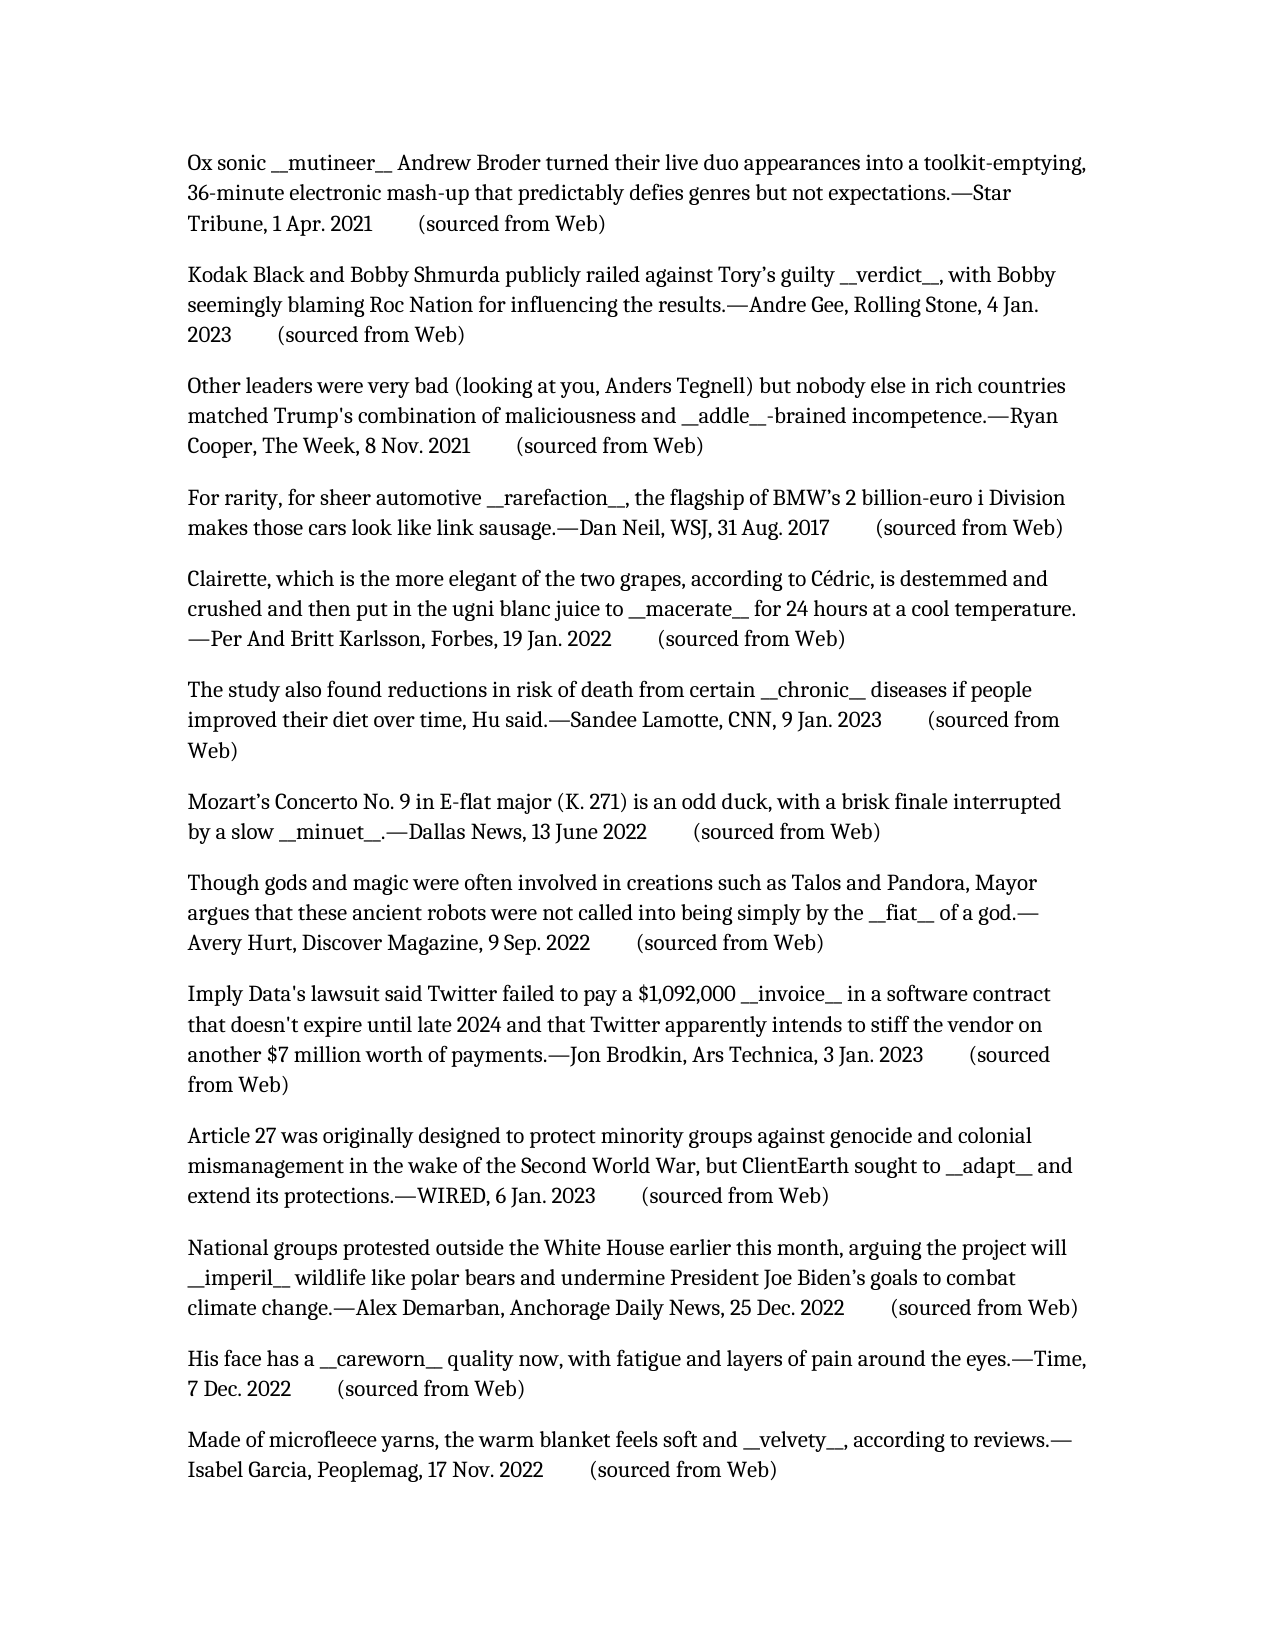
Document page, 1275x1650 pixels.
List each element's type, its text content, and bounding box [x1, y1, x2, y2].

text Imply Data's lawsuit said Twitter failed to pay a $1,092,000 __invoice__ in a software contract that doesn't expire until late 2024 and that Twitter apparently intends to stiff the vendor on another $7 million worth of payments.—Jon Brodkin, Ars Technica, 3 Jan. 2023 (sourced from Web) [187, 981, 1087, 1098]
text His face has a __careworn__ quality now, with fatigue and layers of pain around the eyes.—Time, 7 Dec. 2022 (sourced from Web) [187, 1346, 1087, 1402]
text Ox sonic __mutineer__ Andrew Broder turned their live duo appearances into a toolkit-emptying, 36-minute electronic mash-up that predictably defies genres but not expectations.—Star Tribune, 1 Apr. 2021 (sourced from Web) [187, 150, 1087, 237]
text Article 27 was originally designed to protect minority groups against genocide and colonial mismanagement in the wake of the Second World War, but ClientEarth sought to __adapt__ and extend its protections.—WIRED, 6 Jan. 2023 (sourced from Web) [187, 1123, 1087, 1210]
text For rarity, for sheer automotive __rarefaction__, the flagship of BMW’s 2 billion-euro i Division makes those cars look like link sausage.—Dan Neil, WSJ, 31 Aug. 2017 (sourced from Web) [187, 484, 1087, 541]
text Other leaders were very bad (looking at you, Anders Tegnell) but nobody else in rich countries matched Trump's combination of maliciousness and __addle__-brained incompetence.—Ryan Cooper, The Week, 8 Nov. 2021 (sourced from Web) [187, 373, 1087, 460]
text Mozart’s Concerto No. 9 in E-flat major (K. 271) is an odd duck, with a brisk finale interrupted by a slow __minuet__.—Dallas News, 13 June 2022 (sourced from Web) [187, 788, 1087, 845]
text Though gods and magic were often involved in creations such as Talos and Pandora, Mayor argues that these ancient robots were not called into being simply by the __fiat__ of a god.—Avery Hurt, Discover Magazine, 9 Sep. 2022 (sourced from Web) [187, 870, 1087, 957]
text Clairette, which is the more elegant of the two grapes, according to Cédric, is destemmed and crushed and then put in the ugni blanc juice to __macerate__ for 24 hours at a cool temperature.—Per And Britt Karlsson, Forbes, 19 Jan. 2022 (sourced from Web) [187, 566, 1087, 652]
text National groups protested outside the White House earlier this month, arguing the project will __imperil__ wildlife like polar bears and undermine President Joe Biden’s goals to combat climate change.—Alex Demarban, Anchorage Daily News, 25 Dec. 2022 (sourced from Web) [187, 1234, 1087, 1321]
text Made of microfleece yarns, the warm blanket feels soft and __velvety__, according to reviews.—Isabel Garcia, Peoplemag, 17 Nov. 2022 (sourced from Web) [187, 1427, 1087, 1484]
text Kodak Black and Bobby Shmurda publicly railed against Tory’s guilty __verdict__, with Bobby seemingly blaming Roc Nation for influencing the results.—Andre Gee, Rolling Stone, 4 Jan. 2023 (sourced from Web) [187, 261, 1087, 348]
text The study also found reductions in risk of death from certain __chronic__ diseases if people improved their diet over time, Hu said.—Sandee Lamotte, CNN, 9 Jan. 2023 (sourced from Web) [187, 677, 1087, 764]
